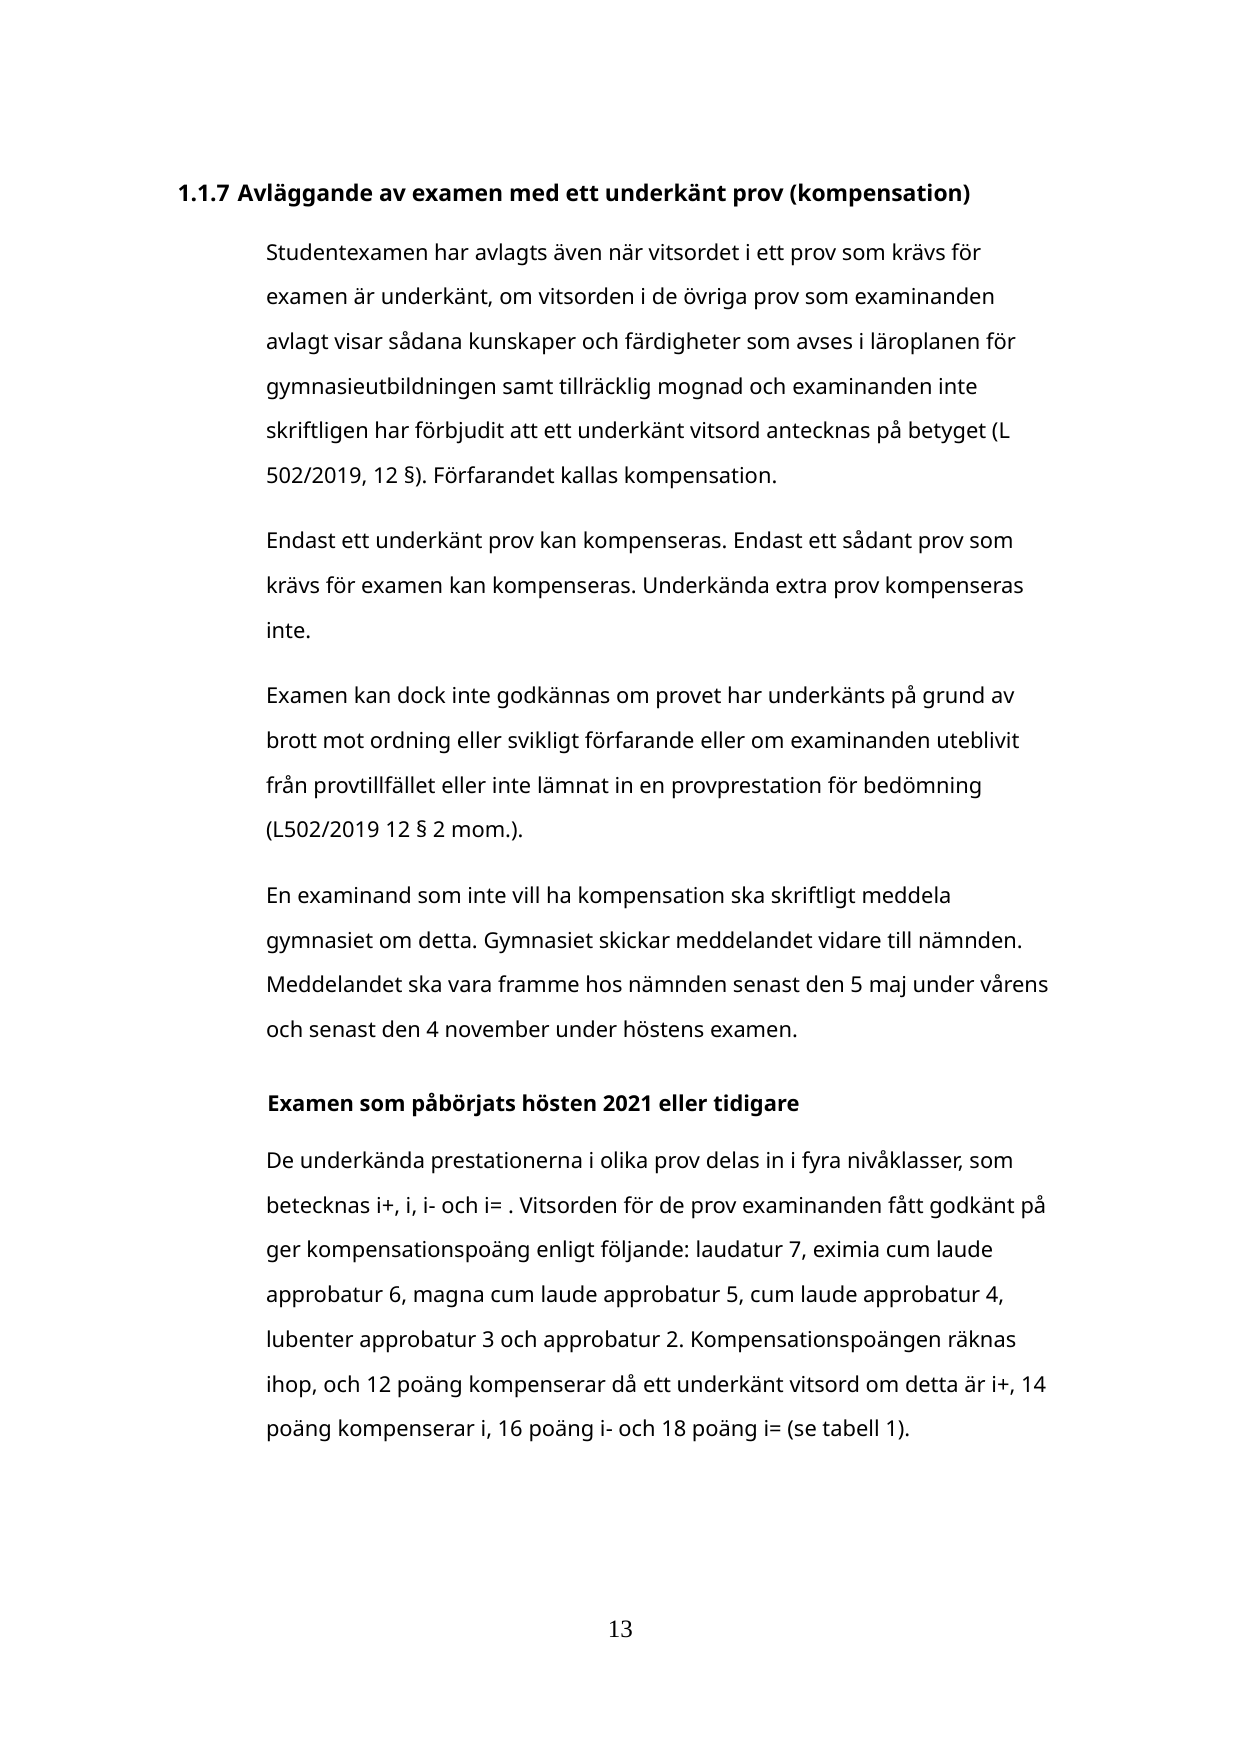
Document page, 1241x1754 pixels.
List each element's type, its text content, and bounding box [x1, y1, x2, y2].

text Examen kan dock inte godkännas om provet har underkänts på grund av brott mot ordning eller svikligt förfarande eller om examinanden uteblivit från provtillfället eller inte lämnat in en provprestation för bedömning (L502/2019 12 § 2 mom.). [266, 680, 1063, 844]
text Endast ett underkänt prov kan kompenseras. Endast ett sådant prov som krävs för examen kan kompenseras. Underkända extra prov kompenseras inte. [266, 526, 1063, 645]
text De underkända prestationerna i olika prov delas in i fyra nivåklasser, som betecknas i+, i, i- och i= . Vitsorden för de prov examinanden fått godkänt på ger kompensationspoäng enligt följande: laudatur 7, eximia cum laude approbatur 6, magna cum laude approbatur 5, cum laude approbatur 4, lubenter approbatur 3 och approbatur 2. Kompensationspoängen räknas ihop, och 12 poäng kompenserar då ett underkänt vitsord om detta är i+, 14 poäng kompenserar i, 16 poäng i- och 18 poäng i= (se tabell 1). [266, 1145, 1063, 1443]
text Examen som påbörjats hösten 2021 eller tidigare [177, 1088, 1063, 1118]
text En examinand som inte vill ha kompensation ska skriftligt meddela gymnasiet om detta. Gymnasiet skickar meddelandet vidare till nämnden. Meddelandet ska vara framme hos nämnden senast den 5 maj under vårens och senast den 4 november under höstens examen. [266, 880, 1063, 1044]
text Studentexamen har avlagts även när vitsordet i ett prov som krävs för examen är underkänt, om vitsorden i de övriga prov som examinanden avlagt visar sådana kunskaper och färdigheter som avses i läroplanen för gymnasieutbildningen samt tillräcklig mognad och examinanden inte skriftligen har förbjudit att ett underkänt vitsord antecknas på betyget (L 502/2019, 12 §). Förfarandet kallas kompensation. [266, 237, 1063, 490]
text Avläggande av examen med ett underkänt prov (kompensation) [177, 177, 1063, 208]
